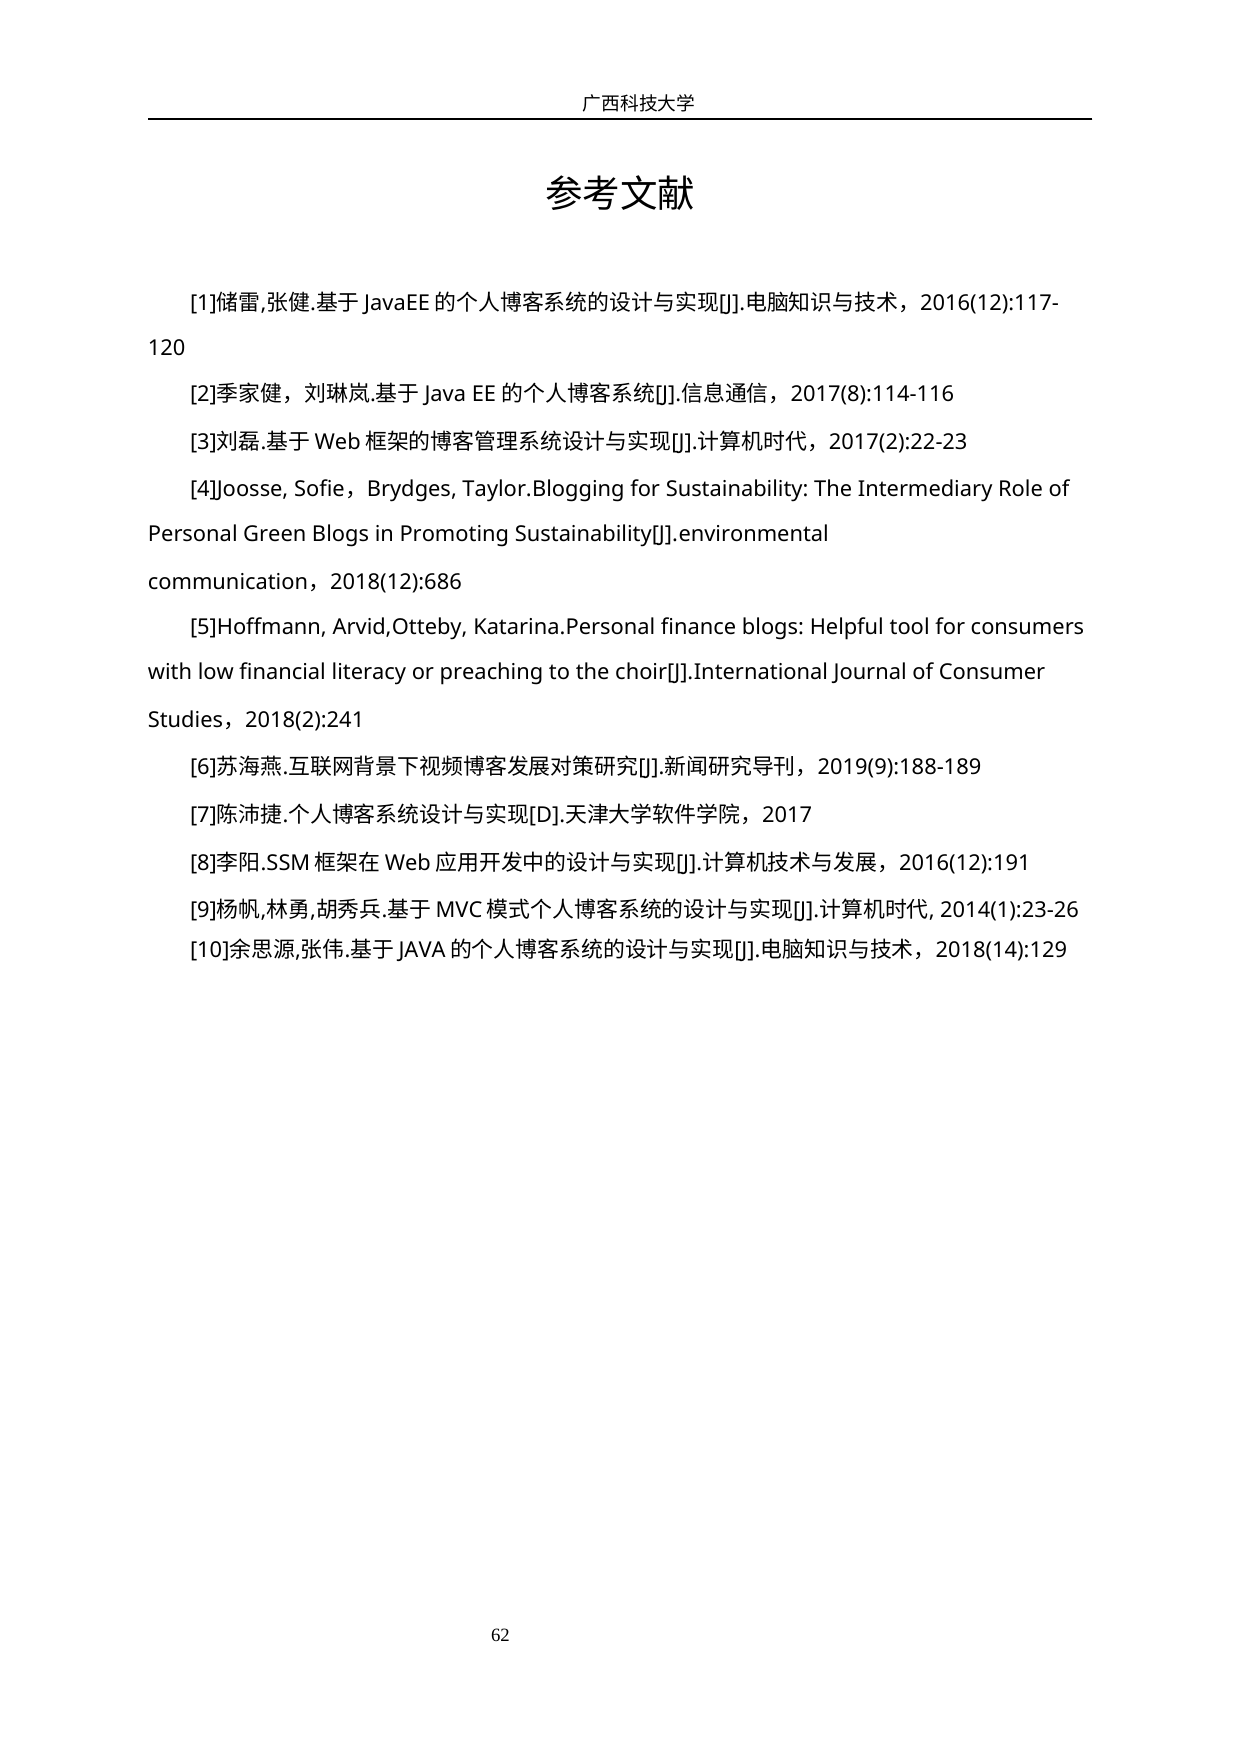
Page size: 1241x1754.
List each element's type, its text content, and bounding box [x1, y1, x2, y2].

list Hoffmann, Arvid,Otteby, Katarina.Personal finance blogs: Helpful tool for consumers with low financial literacy or preaching to the choir[J].International Journal of Consumer Studies，2018(2):241 [148, 611, 1092, 733]
list 刘磊.基于Web框架的博客管理系统设计与实现[J].计算机时代，2017(2):22-23 [148, 424, 1092, 456]
list 杨帆,林勇,胡秀兵.基于MVC模式个人博客系统的设计与实现[J].计算机时代, 2014(1):23-26 [148, 892, 1092, 924]
list 苏海燕.互联网背景下视频博客发展对策研究[J].新闻研究导刊，2019(9):188-189 [148, 749, 1092, 781]
list 李阳.SSM框架在Web应用开发中的设计与实现[J].计算机技术与发展，2016(12):191 [148, 844, 1092, 876]
list 季家健，刘琳岚.基于 Java EE 的个人博客系统[J].信息通信，2017(8):114-116 [148, 376, 1092, 408]
list 陈沛捷.个人博客系统设计与实现[D].天津大学软件学院，2017 [148, 797, 1092, 829]
subtitle 参考文献 [148, 164, 1092, 218]
list Joosse, Sofie，Brydges, Taylor.Blogging for Sustainability: The Intermediary Role of Personal Green Blogs in Promoting Sustainability[J].environmental communication，2018(12):686 [148, 471, 1092, 596]
list 余思源,张伟.基于JAVA的个人博客系统的设计与实现[J].电脑知识与技术，2018(14):129 [148, 932, 1092, 963]
list 储雷,张健.基于JavaEE的个人博客系统的设计与实现[J].电脑知识与技术，2016(12):117-120 [148, 285, 1092, 361]
